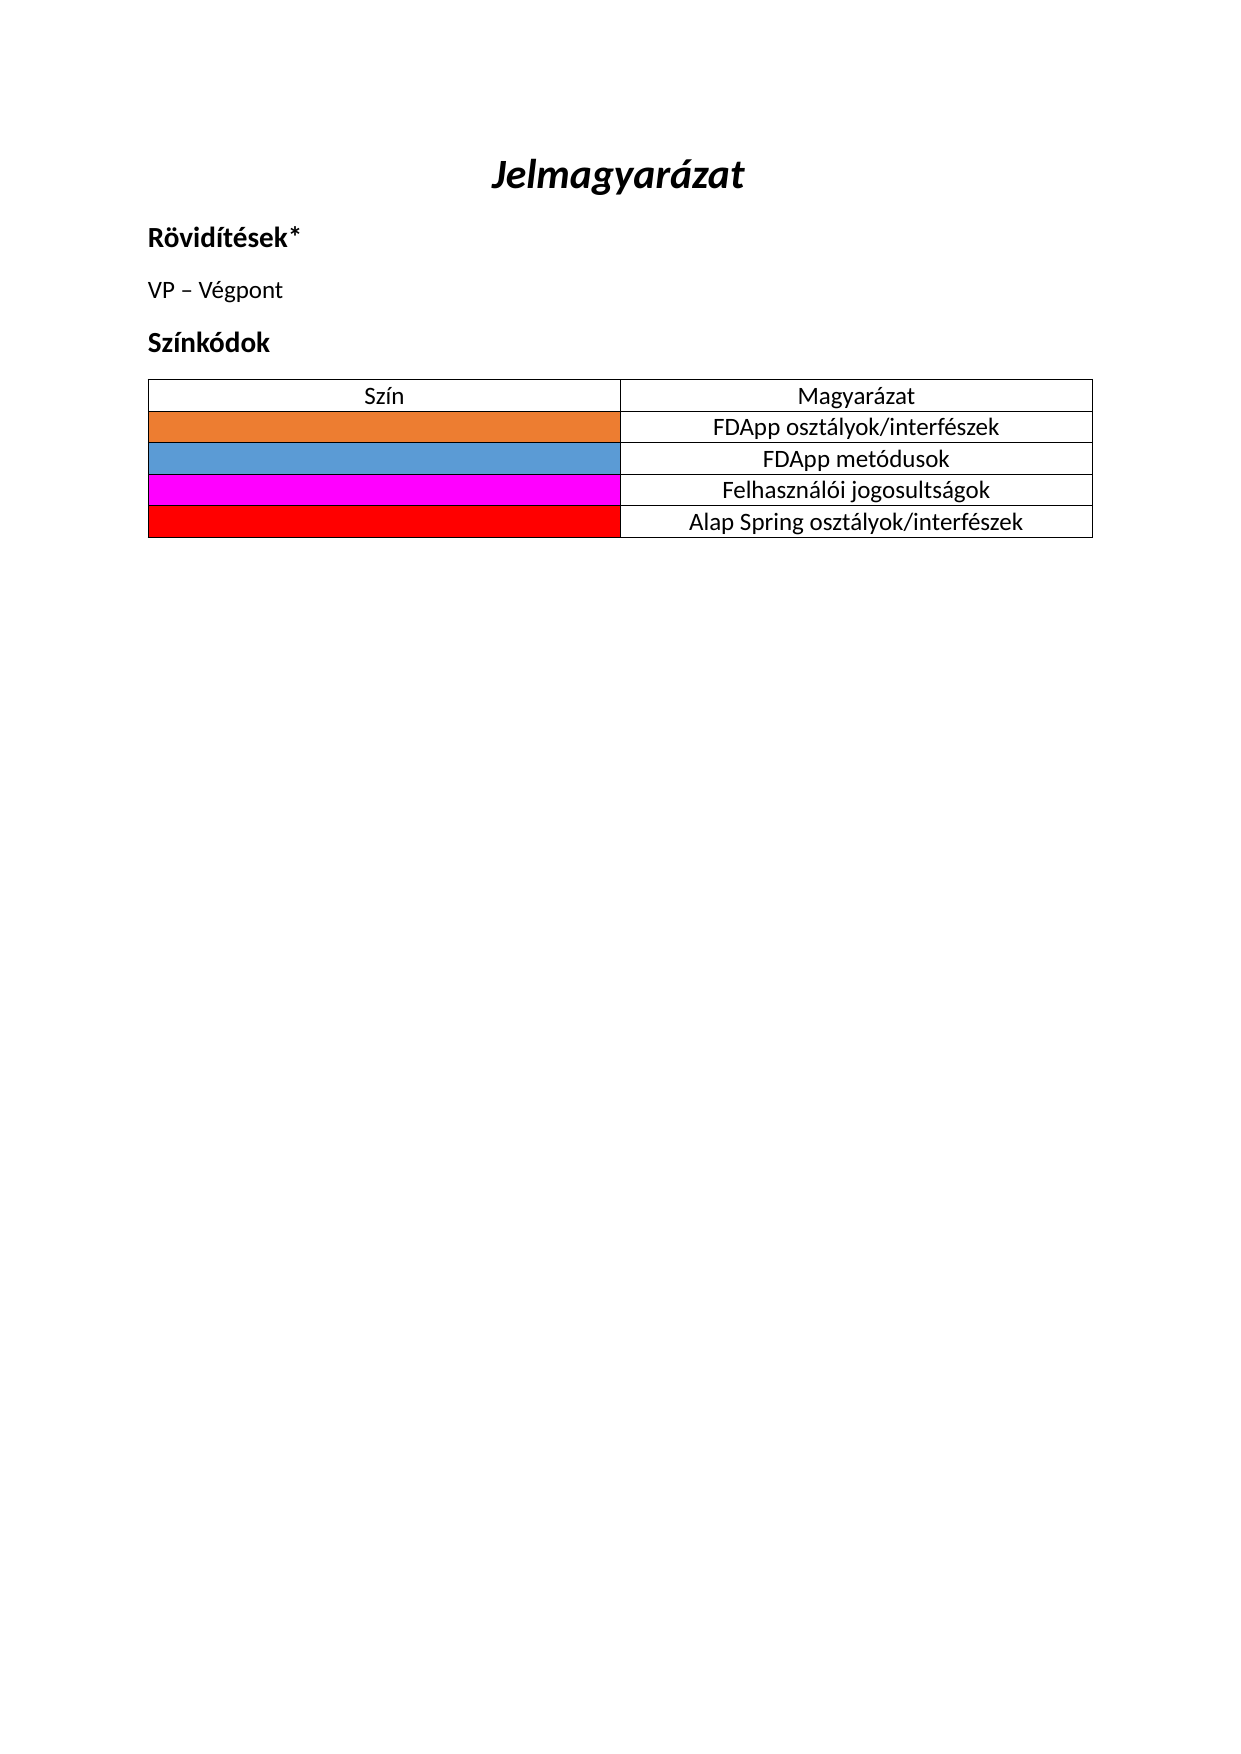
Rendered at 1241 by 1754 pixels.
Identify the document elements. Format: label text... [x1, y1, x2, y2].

table_header Szín [149, 380, 620, 411]
text VP – Végpont [148, 274, 1093, 305]
table_cell [149, 412, 620, 442]
table_cell [149, 475, 620, 505]
text Jelmagyarázat [148, 148, 1093, 198]
table_cell [149, 443, 620, 474]
table_cell [149, 506, 620, 537]
table_cell FDApp osztályok/interfészek [621, 412, 1092, 442]
table_cell Alap Spring osztályok/interfészek [621, 506, 1092, 537]
table_header Magyarázat [621, 380, 1092, 411]
text Színkódok [148, 324, 1093, 359]
table_cell FDApp metódusok [621, 443, 1092, 474]
table_cell Felhasználói jogosultságok [621, 475, 1092, 505]
text Rövidítések* [148, 219, 1093, 255]
